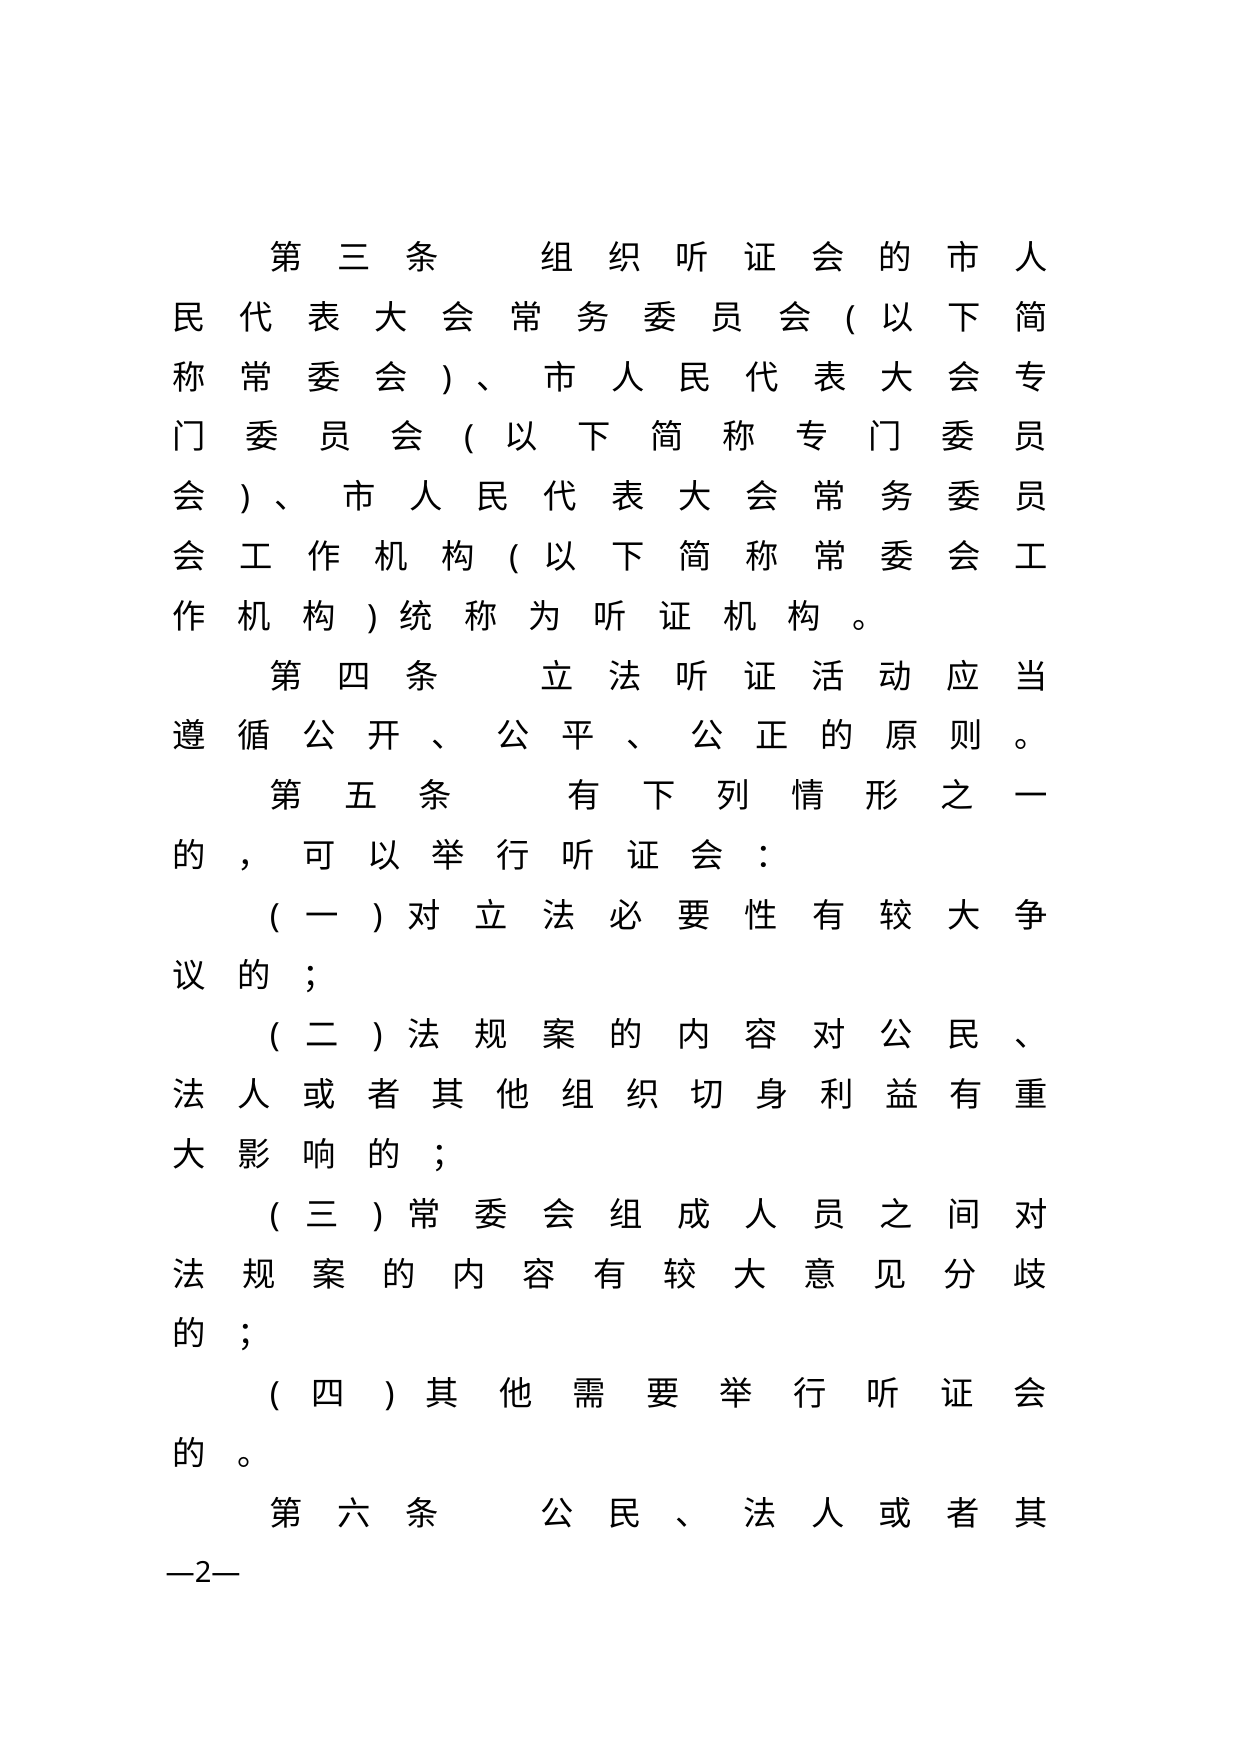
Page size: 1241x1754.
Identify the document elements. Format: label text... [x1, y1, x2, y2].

text 第三条 组织听证会的市人民代表大会常务委员会(以下简称常委会)、市人民代表大会专门委员会(以下简称专门委员会)、市人民代表大会常务委员会工作机构(以下简称常委会工作机构)统称为听证机构。 [172, 225, 1079, 644]
text (一)对立法必要性有较大争议的； [172, 883, 1079, 1002]
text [172, 1481, 1079, 1541]
text (四)其他需要举行听证会的。 [172, 1361, 1079, 1481]
text 第四条 立法听证活动应当遵循公开、公平、公正的原则。 [172, 644, 1079, 763]
text (二)法规案的内容对公民、法人或者其他组织切身利益有重大影响的； [172, 1002, 1079, 1182]
text (三)常委会组成人员之间对法规案的内容有较大意见分歧的； [172, 1182, 1079, 1361]
text 第五条 有下列情形之一的，可以举行听证会： [172, 763, 1079, 883]
